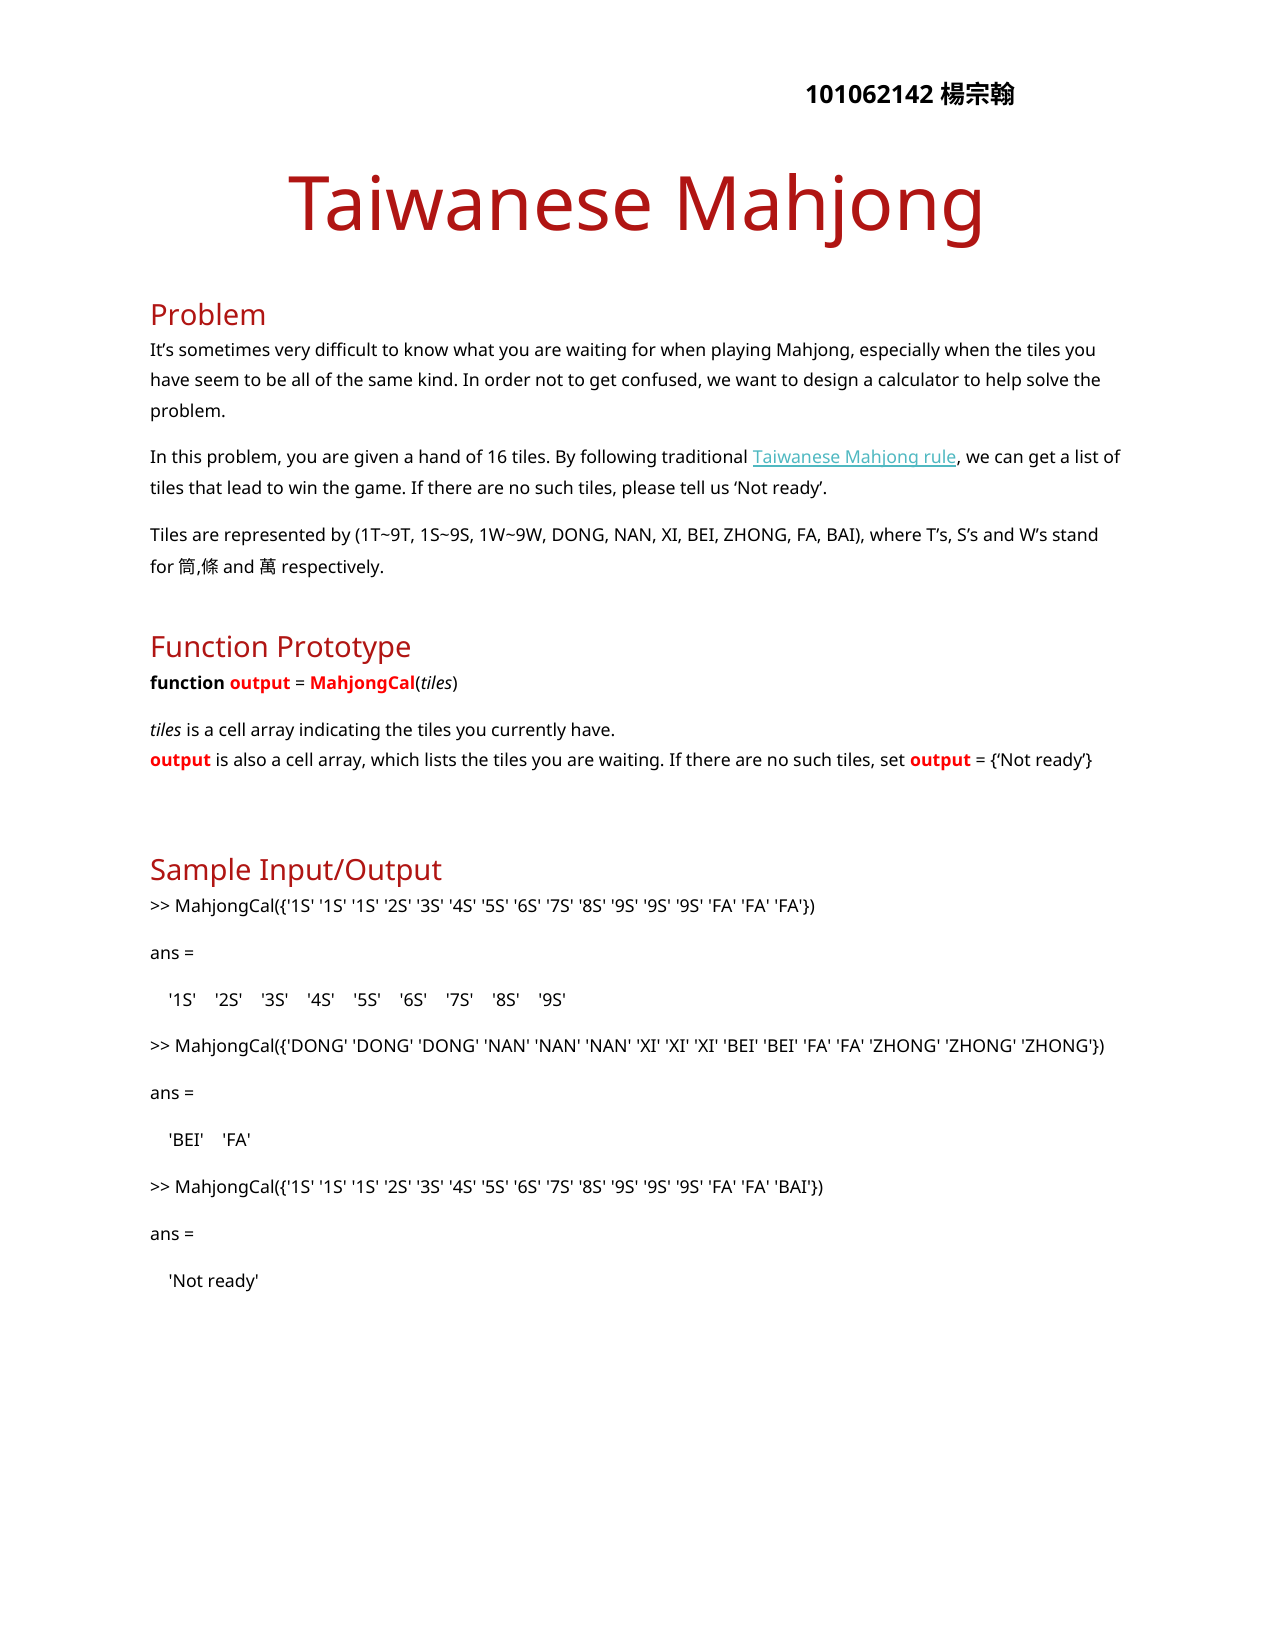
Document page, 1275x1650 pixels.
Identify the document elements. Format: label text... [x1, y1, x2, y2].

text tiles is a cell array indicating the tiles you currently have. [150, 717, 1125, 741]
text >> MahjongCal({'1S' '1S' '1S' '2S' '3S' '4S' '5S' '6S' '7S' '8S' '9S' '9S' '9S' 'FA' 'FA' 'BAI'}) [150, 1174, 1125, 1199]
text ans = [150, 940, 1125, 964]
text '1S' '2S' '3S' '4S' '5S' '6S' '7S' '8S' '9S' [150, 987, 1125, 1011]
subtitle Sample Input/Output [150, 849, 1125, 889]
subtitle Problem [150, 294, 1125, 333]
text 'Not ready' [150, 1268, 1125, 1292]
text ans = [150, 1081, 1125, 1105]
text function output = MahjongCal(tiles) [150, 670, 1125, 694]
text Tiles are represented by (1T~9T, 1S~9S, 1W~9W, DONG, NAN, XI, BEI, ZHONG, FA, BAI), where T’s, S’s and W’s stand for 筒,條 and 萬 respectively. [150, 522, 1125, 578]
text It’s sometimes very difficult to know what you are waiting for when playing Mahjong, especially when the tiles you have seem to be all of the same kind. In order not to get confused, we want to design a calculator to help solve the problem. [150, 338, 1125, 422]
text >> MahjongCal({'DONG' 'DONG' 'DONG' 'NAN' 'NAN' 'NAN' 'XI' 'XI' 'XI' 'BEI' 'BEI' 'FA' 'FA' 'ZHONG' 'ZHONG' 'ZHONG'}) [150, 1034, 1125, 1058]
title Taiwanese Mahjong [150, 150, 1125, 252]
text 'BEI' 'FA' [150, 1128, 1125, 1152]
text output is also a cell array, which lists the tiles you are waiting. If there are no such tiles, set output = {‘Not ready’} [150, 747, 1125, 771]
subtitle Function Prototype [150, 626, 1125, 666]
text ans = [150, 1221, 1125, 1246]
text In this problem, you are given a hand of 16 tiles. By following traditional Taiwanese Mahjong rule, we can get a list of tiles that lead to win the game. If there are no such tiles, please tell us ‘Not ready’. [150, 445, 1125, 499]
text >> MahjongCal({'1S' '1S' '1S' '2S' '3S' '4S' '5S' '6S' '7S' '8S' '9S' '9S' '9S' 'FA' 'FA' 'FA'}) [150, 893, 1125, 917]
